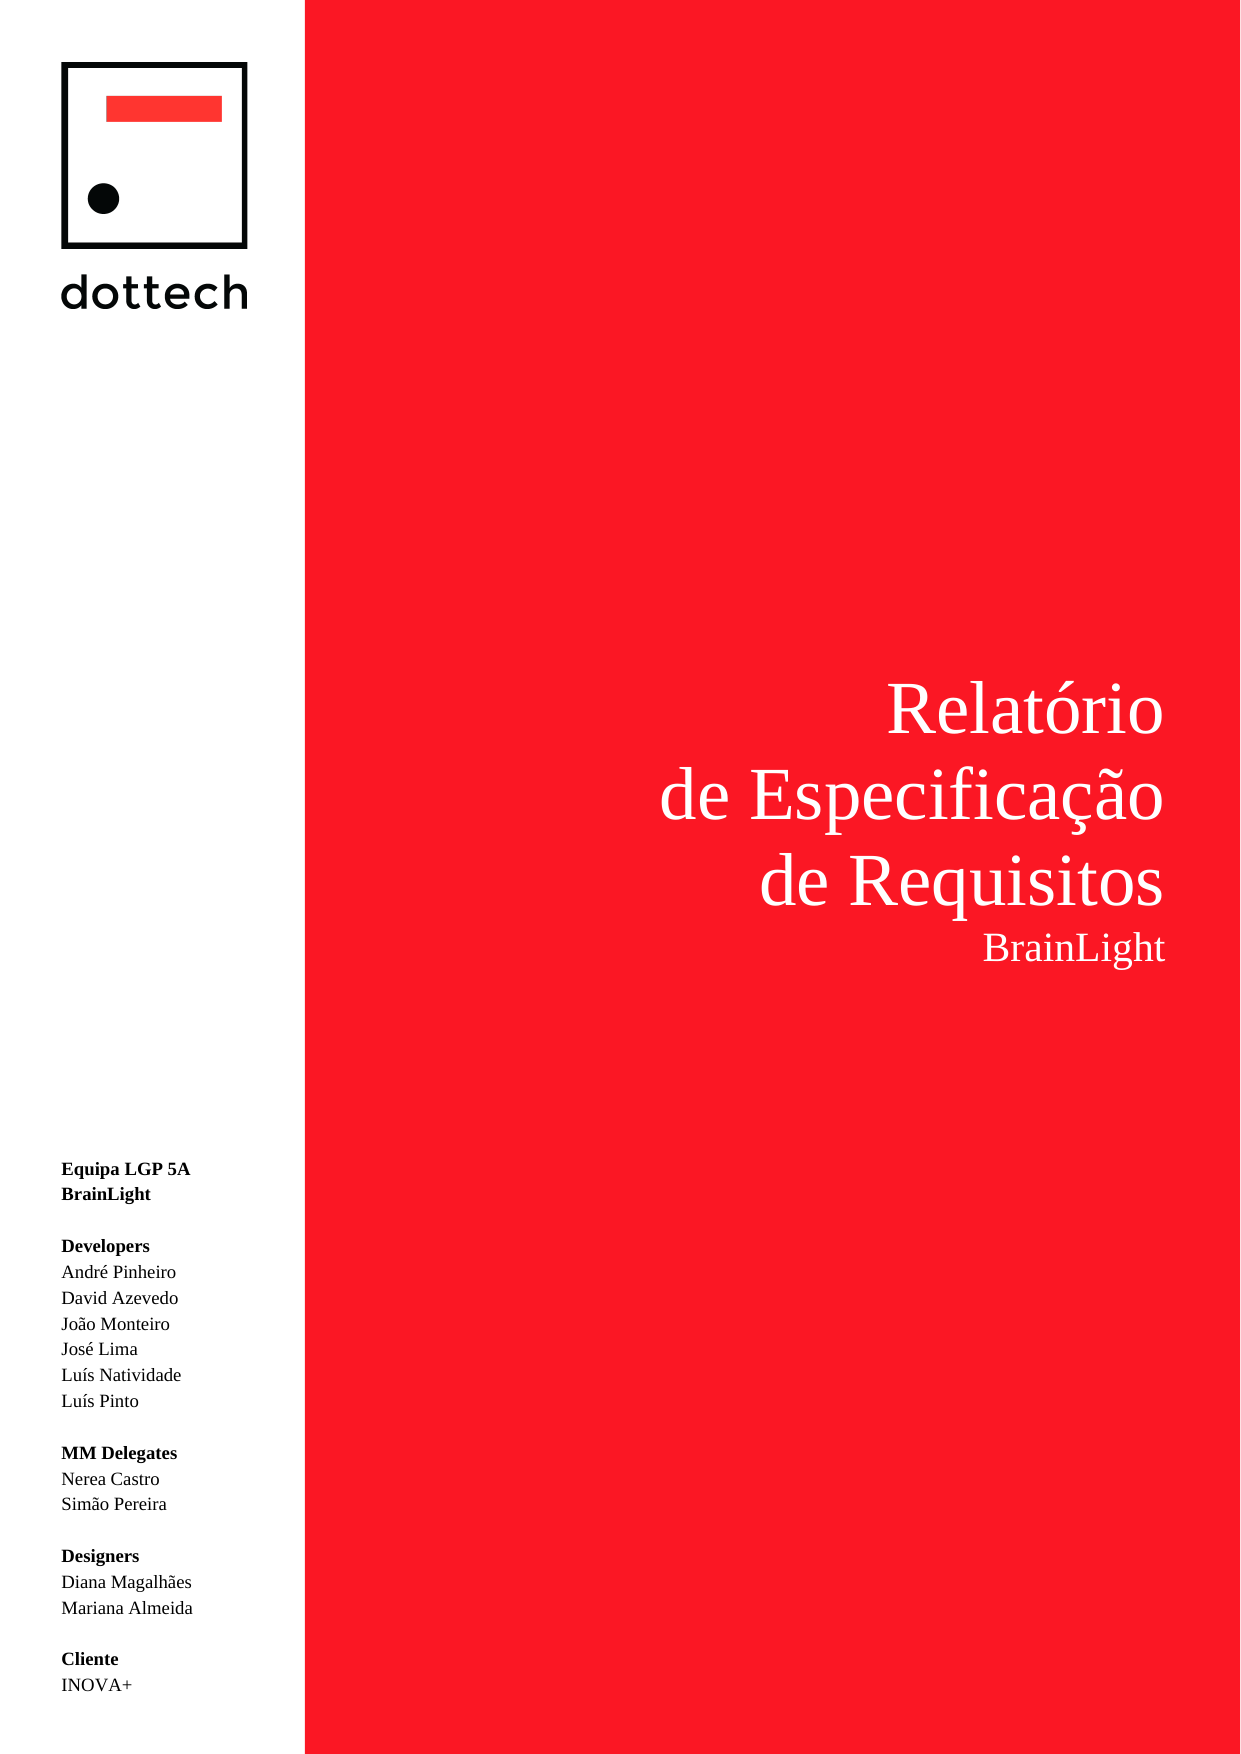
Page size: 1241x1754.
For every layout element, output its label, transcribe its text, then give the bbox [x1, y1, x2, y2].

text BrainLight [324, 922, 1165, 970]
text Relatório [324, 663, 1165, 749]
picture [61, 62, 248, 309]
text de Especificação [324, 749, 1165, 836]
text de Requisitos [102, 836, 1165, 922]
